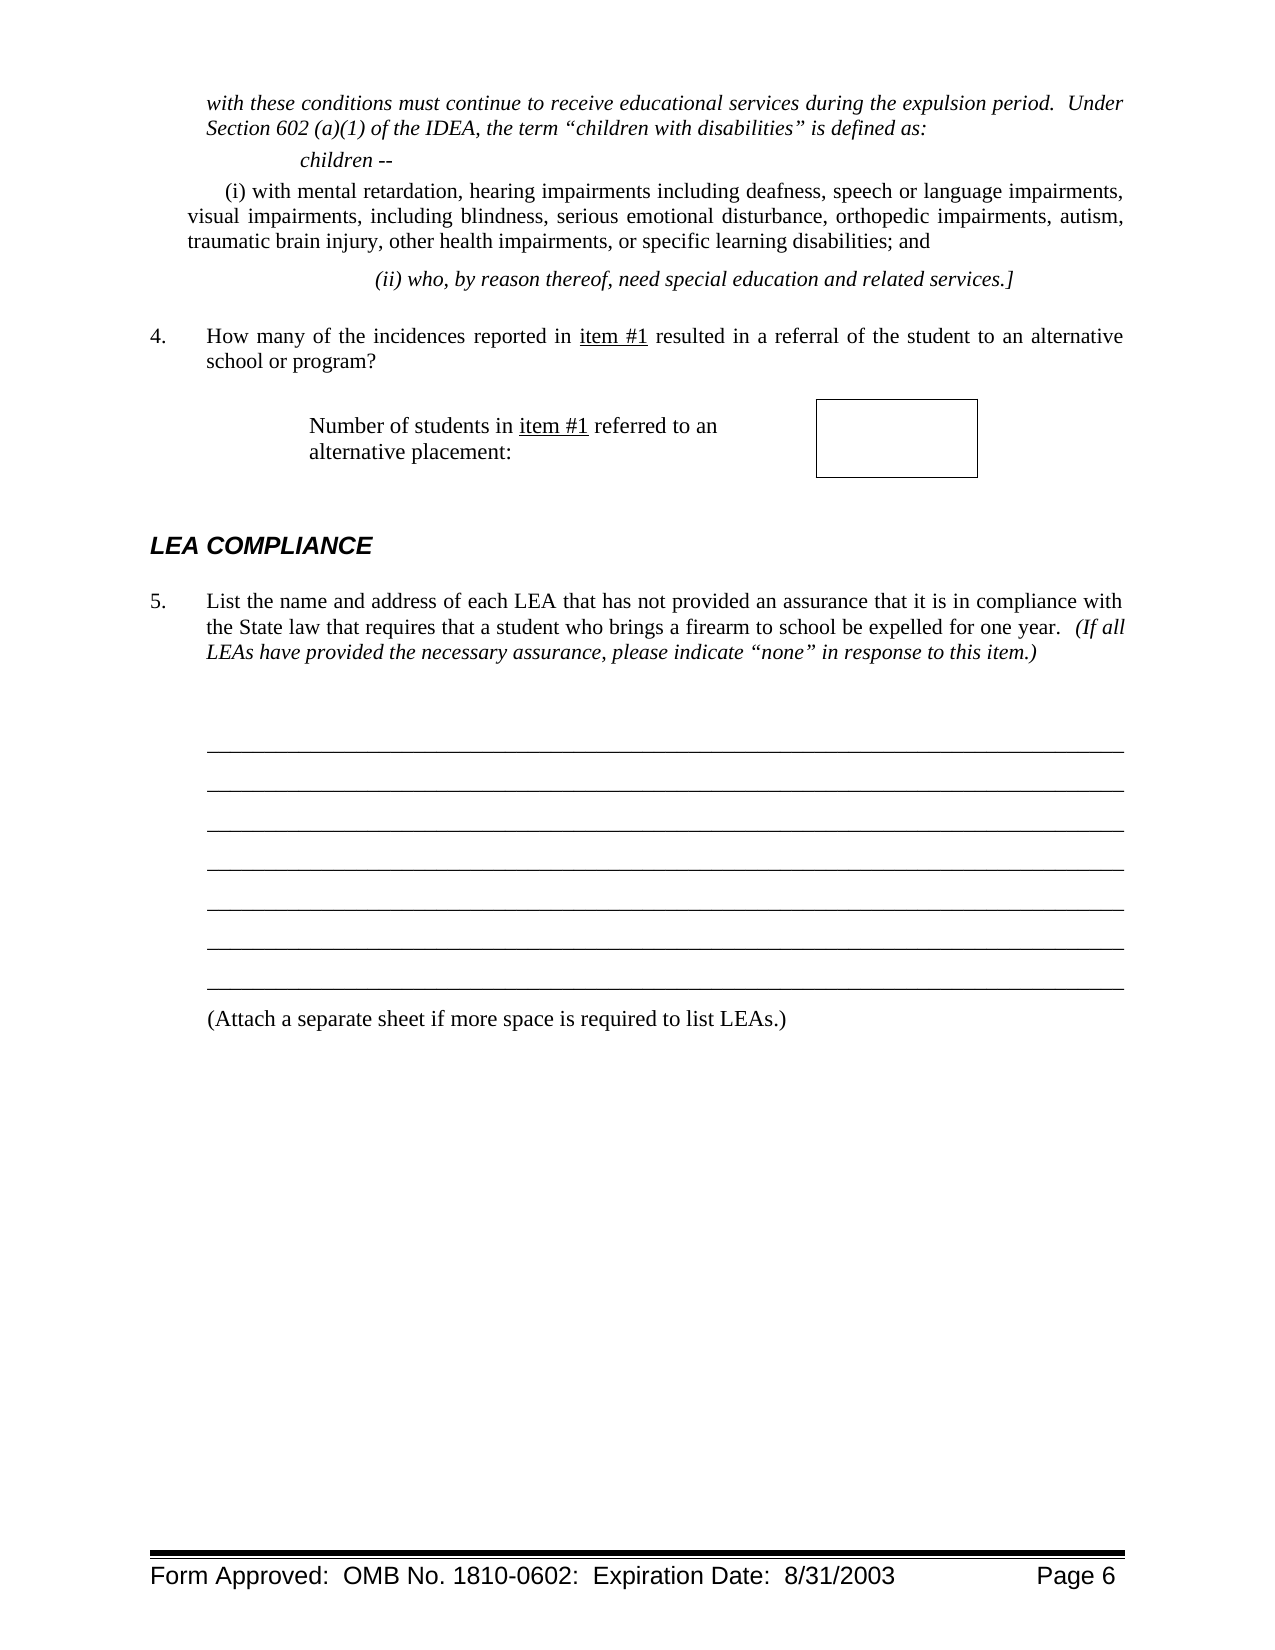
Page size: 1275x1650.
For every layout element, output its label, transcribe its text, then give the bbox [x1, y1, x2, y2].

text children -- [94, 147, 1125, 172]
text (i) with mental retardation, hearing impairments including deafness, speech or language impairments, visual impairments, including blindness, serious emotional disturbance, orthopedic impairments, autism, traumatic brain injury, other health impairments, or specific learning disabilities; and [187, 178, 1125, 254]
text (ii) who, by reason thereof, need special education and related services.] [150, 266, 1125, 291]
text (Attach a separate sheet if more space is required to list LEAs.) [150, 1005, 1125, 1032]
subtitle LEA COMPLIANCE [150, 531, 1125, 560]
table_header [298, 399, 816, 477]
text 5. List the name and address of each LEA that has not provided an assurance that it is in compliance with the State law that requires that a student who brings a firearm to school be expelled for one year. (If all LEAs have provided the necessary assurance, please indicate “none” in response to this item.) [150, 588, 1125, 664]
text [150, 90, 1125, 140]
text ________________________________________________________________________________________________________________________________________________________________________________________________________________________________________________________________________________________________________________________________________________________________________________________________________________________________________________________________________________________________________________________________________________________________________________ [150, 689, 1125, 992]
text 4. How many of the incidences reported in item #1 resulted in a referral of the student to an alternative school or program? [150, 323, 1125, 373]
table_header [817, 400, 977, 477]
